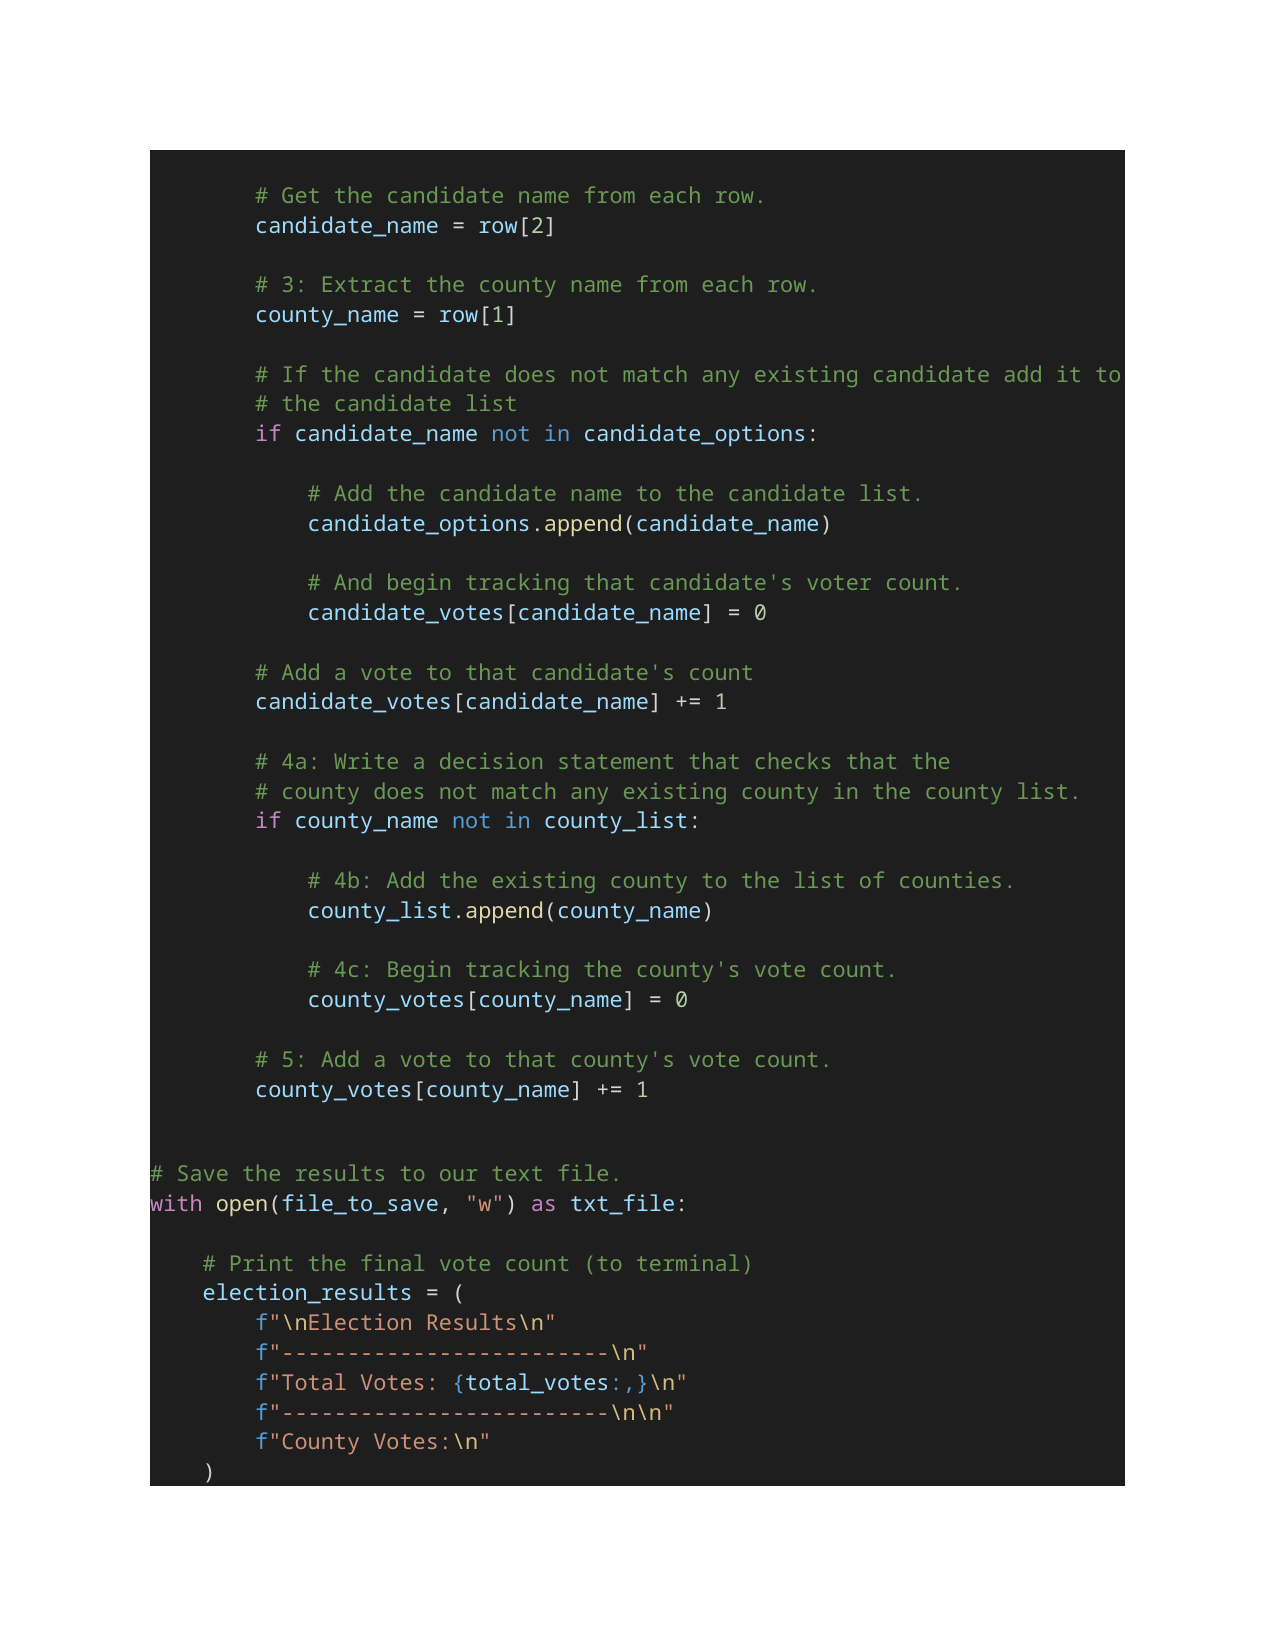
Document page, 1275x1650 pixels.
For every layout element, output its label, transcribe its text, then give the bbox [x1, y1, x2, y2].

text candidate_name = row[2] [150, 209, 1125, 239]
text with open(file_to_save, "w") as txt_file: [150, 1188, 1125, 1218]
text candidate_options.append(candidate_name) [150, 507, 1125, 537]
text candidate_votes[candidate_name] += 1 [150, 686, 1125, 716]
text # 3: Extract the county name from each row. [150, 269, 1125, 299]
text election_results = ( [150, 1277, 1125, 1307]
text candidate_votes[candidate_name] = 0 [150, 597, 1125, 627]
text # 4c: Begin tracking the county's vote count. [150, 954, 1125, 984]
text if candidate_name not in candidate_options: [150, 418, 1125, 448]
text county_list.append(county_name) [150, 895, 1125, 924]
text county_votes[county_name] = 0 [150, 984, 1125, 1014]
text # 4a: Write a decision statement that checks that the [150, 746, 1125, 776]
text f"County Votes:\n" [150, 1426, 1125, 1456]
text f"Total Votes: {total_votes:,}\n" [150, 1367, 1125, 1396]
text # the candidate list [150, 388, 1125, 418]
text # And begin tracking that candidate's voter count. [150, 567, 1125, 597]
text # Add the candidate name to the candidate list. [150, 478, 1125, 507]
text # Print the final vote count (to terminal) [150, 1247, 1125, 1277]
text f"-------------------------\n" [150, 1337, 1125, 1367]
text # If the candidate does not match any existing candidate add it to [150, 358, 1125, 388]
text # 4b: Add the existing county to the list of counties. [150, 865, 1125, 895]
text # Get the candidate name from each row. [150, 180, 1125, 209]
text ) [150, 1456, 1125, 1486]
text if county_name not in county_list: [150, 805, 1125, 835]
text f"-------------------------\n\n" [150, 1396, 1125, 1426]
text f"\nElection Results\n" [150, 1307, 1125, 1337]
text # county does not match any existing county in the county list. [150, 776, 1125, 805]
text county_name = row[1] [150, 299, 1125, 329]
text # Save the results to our text file. [150, 1158, 1125, 1188]
text # 5: Add a vote to that county's vote count. [150, 1044, 1125, 1073]
text county_votes[county_name] += 1 [150, 1073, 1125, 1103]
text # Add a vote to that candidate's count [150, 656, 1125, 686]
